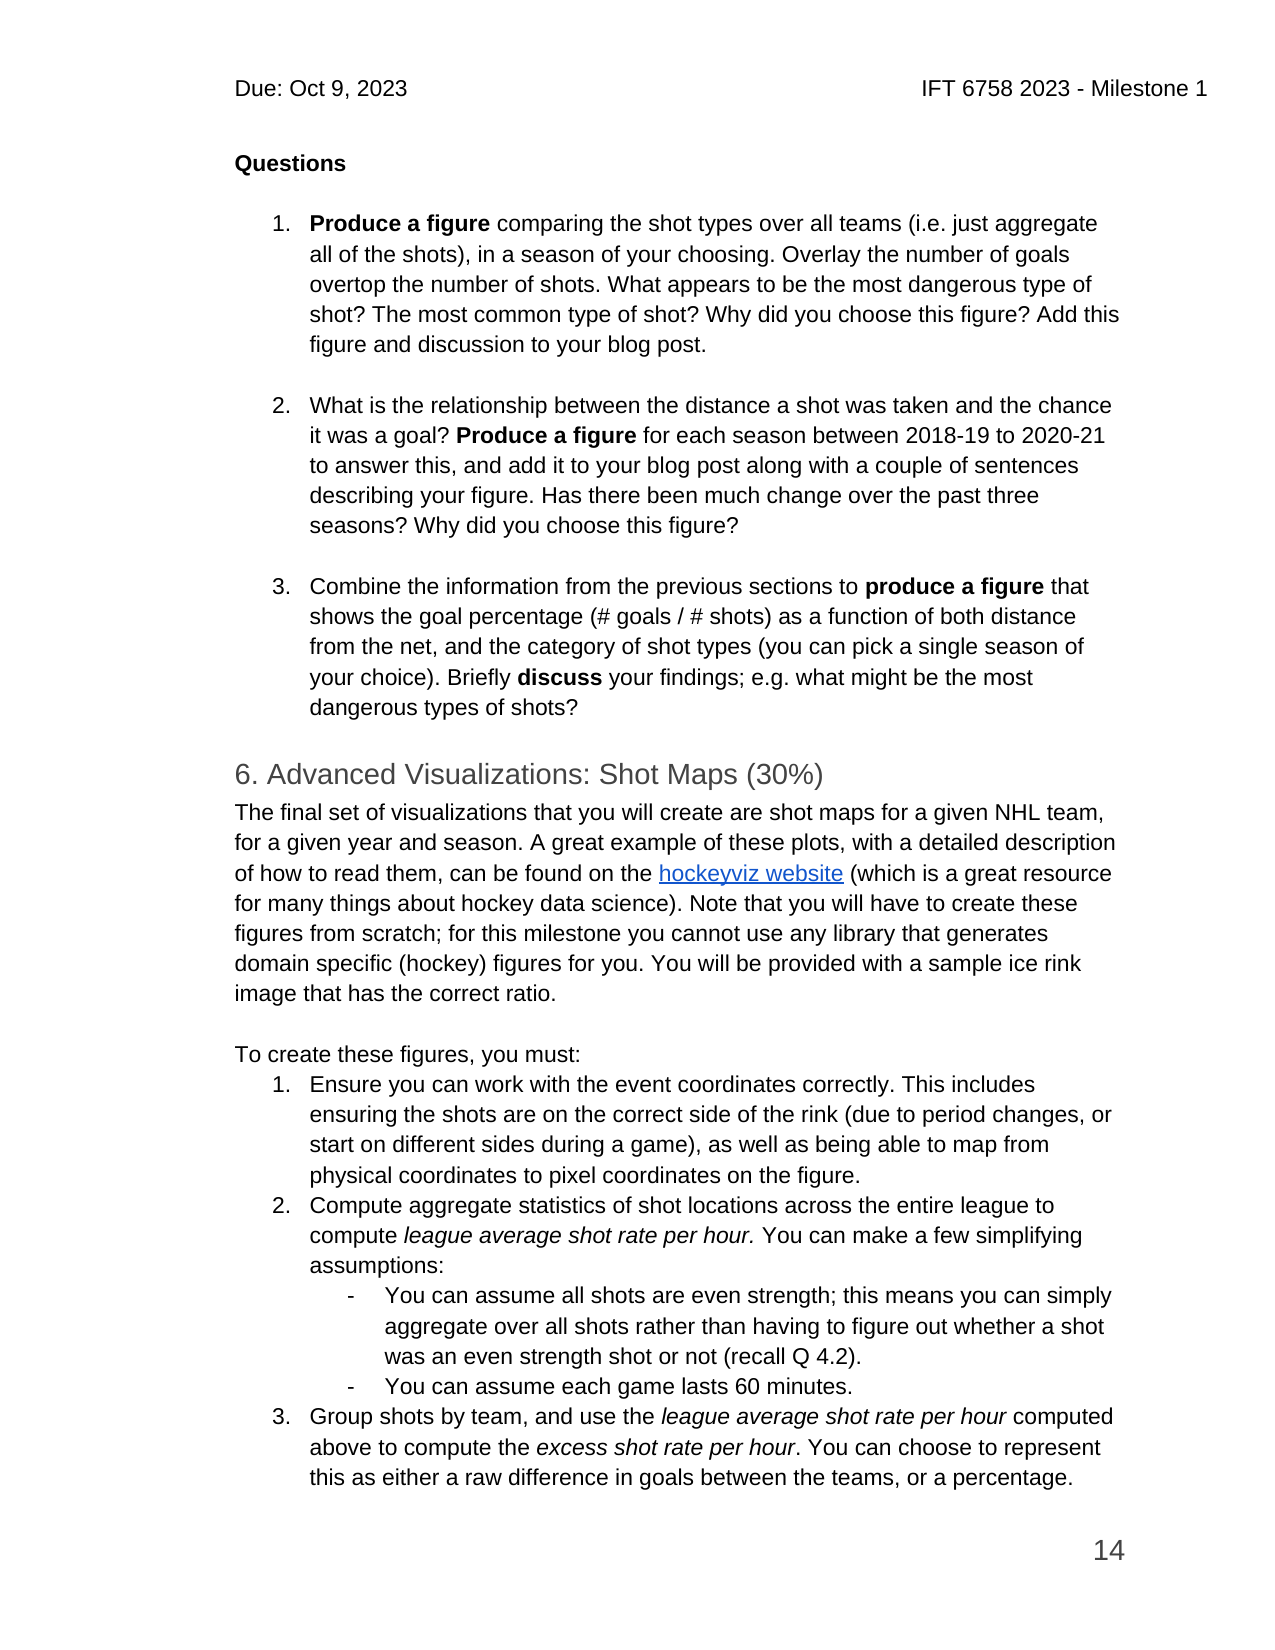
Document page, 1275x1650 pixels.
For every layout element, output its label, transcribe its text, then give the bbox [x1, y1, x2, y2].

text To create these figures, you must: [234, 1041, 1125, 1067]
list Compute aggregate statistics of shot locations across the entire league to compute league average shot rate per hour. You can make a few simplifying assumptions: [272, 1192, 1125, 1279]
list You can assume all shots are even strength; this means you can simply aggregate over all shots rather than having to figure out whether a shot was an even strength shot or not (recall Q 4.2). [347, 1282, 1125, 1369]
list What is the relationship between the distance a shot was taken and the chance it was a goal? Produce a figure for each season between 2018-19 to 2020-21 to answer this, and add it to your blog post along with a couple of sentences describing your figure. Has there been much change over the past three seasons? Why did you choose this figure? [272, 392, 1125, 539]
list Ensure you can work with the event coordinates correctly. This includes ensuring the shots are on the correct side of the rink (due to period changes, or start on different sides during a game), as well as being able to map from physical coordinates to pixel coordinates on the figure. [272, 1071, 1125, 1188]
list Combine the information from the previous sections to produce a figure that shows the goal percentage (# goals / # shots) as a function of both distance from the net, and the category of shot types (you can pick a single season of your choice). Briefly discuss your findings; e.g. what might be the most dangerous types of shots? [272, 573, 1125, 720]
text Questions [234, 150, 1125, 176]
subtitle 6. Advanced Visualizations: Shot Maps (30%) [234, 757, 1125, 791]
list You can assume each game lasts 60 minutes. [347, 1373, 1125, 1399]
list Produce a figure comparing the shot types over all teams (i.e. just aggregate all of the shots), in a season of your choosing. Overlay the number of goals overtop the number of shots. What appears to be the most dangerous type of shot? The most common type of shot? Why did you choose this figure? Add this figure and discussion to your blog post. [272, 210, 1125, 358]
text The final set of visualizations that you will create are shot maps for a given NHL team, for a given year and season. A great example of these plots, with a detailed description of how to read them, can be found on the hockeyviz website (which is a great resource for many things about hockey data science). Note that you will have to create these figures from scratch; for this milestone you cannot use any library that generates domain specific (hockey) figures for you. You will be provided with a sample ice rink image that has the correct ratio. [234, 799, 1125, 1007]
list Group shots by team, and use the league average shot rate per hour computed above to compute the excess shot rate per hour. You can choose to represent this as either a raw difference in goals between the teams, or a percentage. [272, 1403, 1125, 1490]
